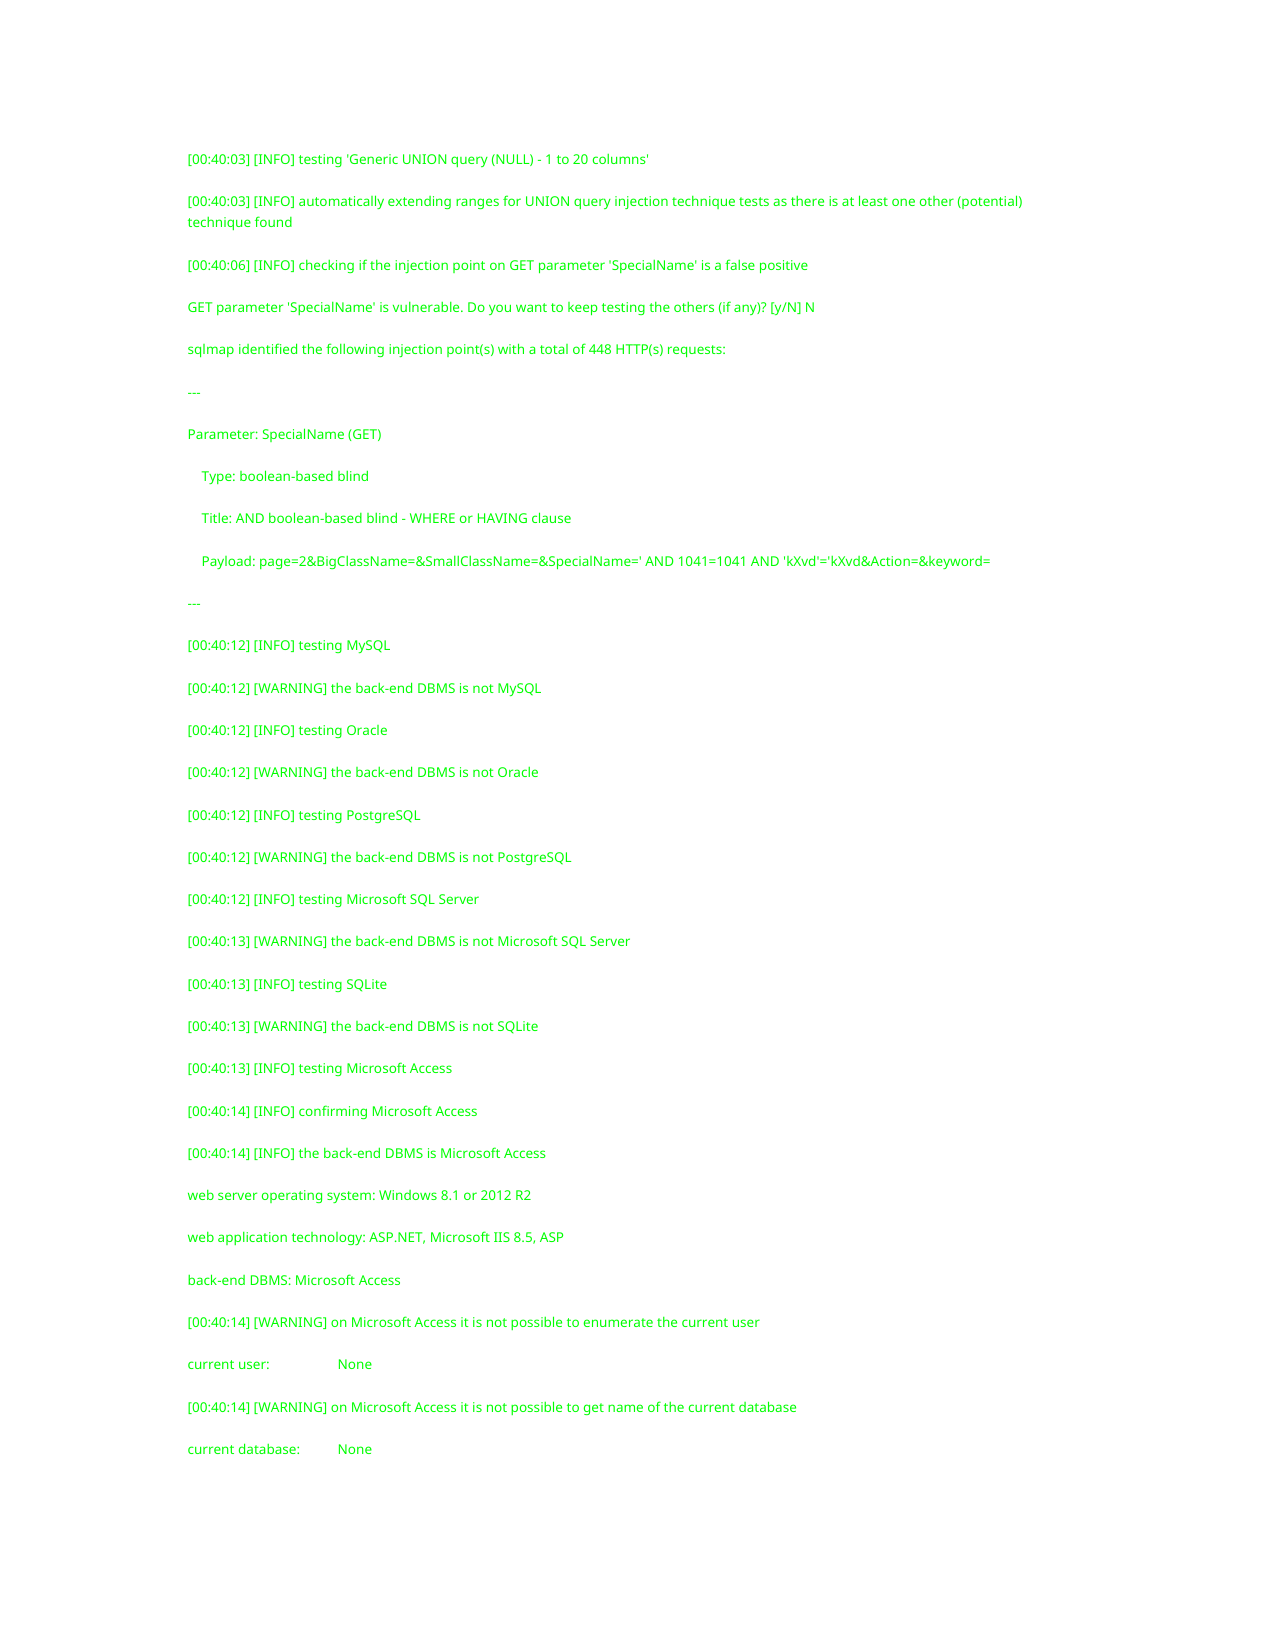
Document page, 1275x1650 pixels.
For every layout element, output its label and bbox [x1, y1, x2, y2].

text [187, 150, 1087, 1479]
